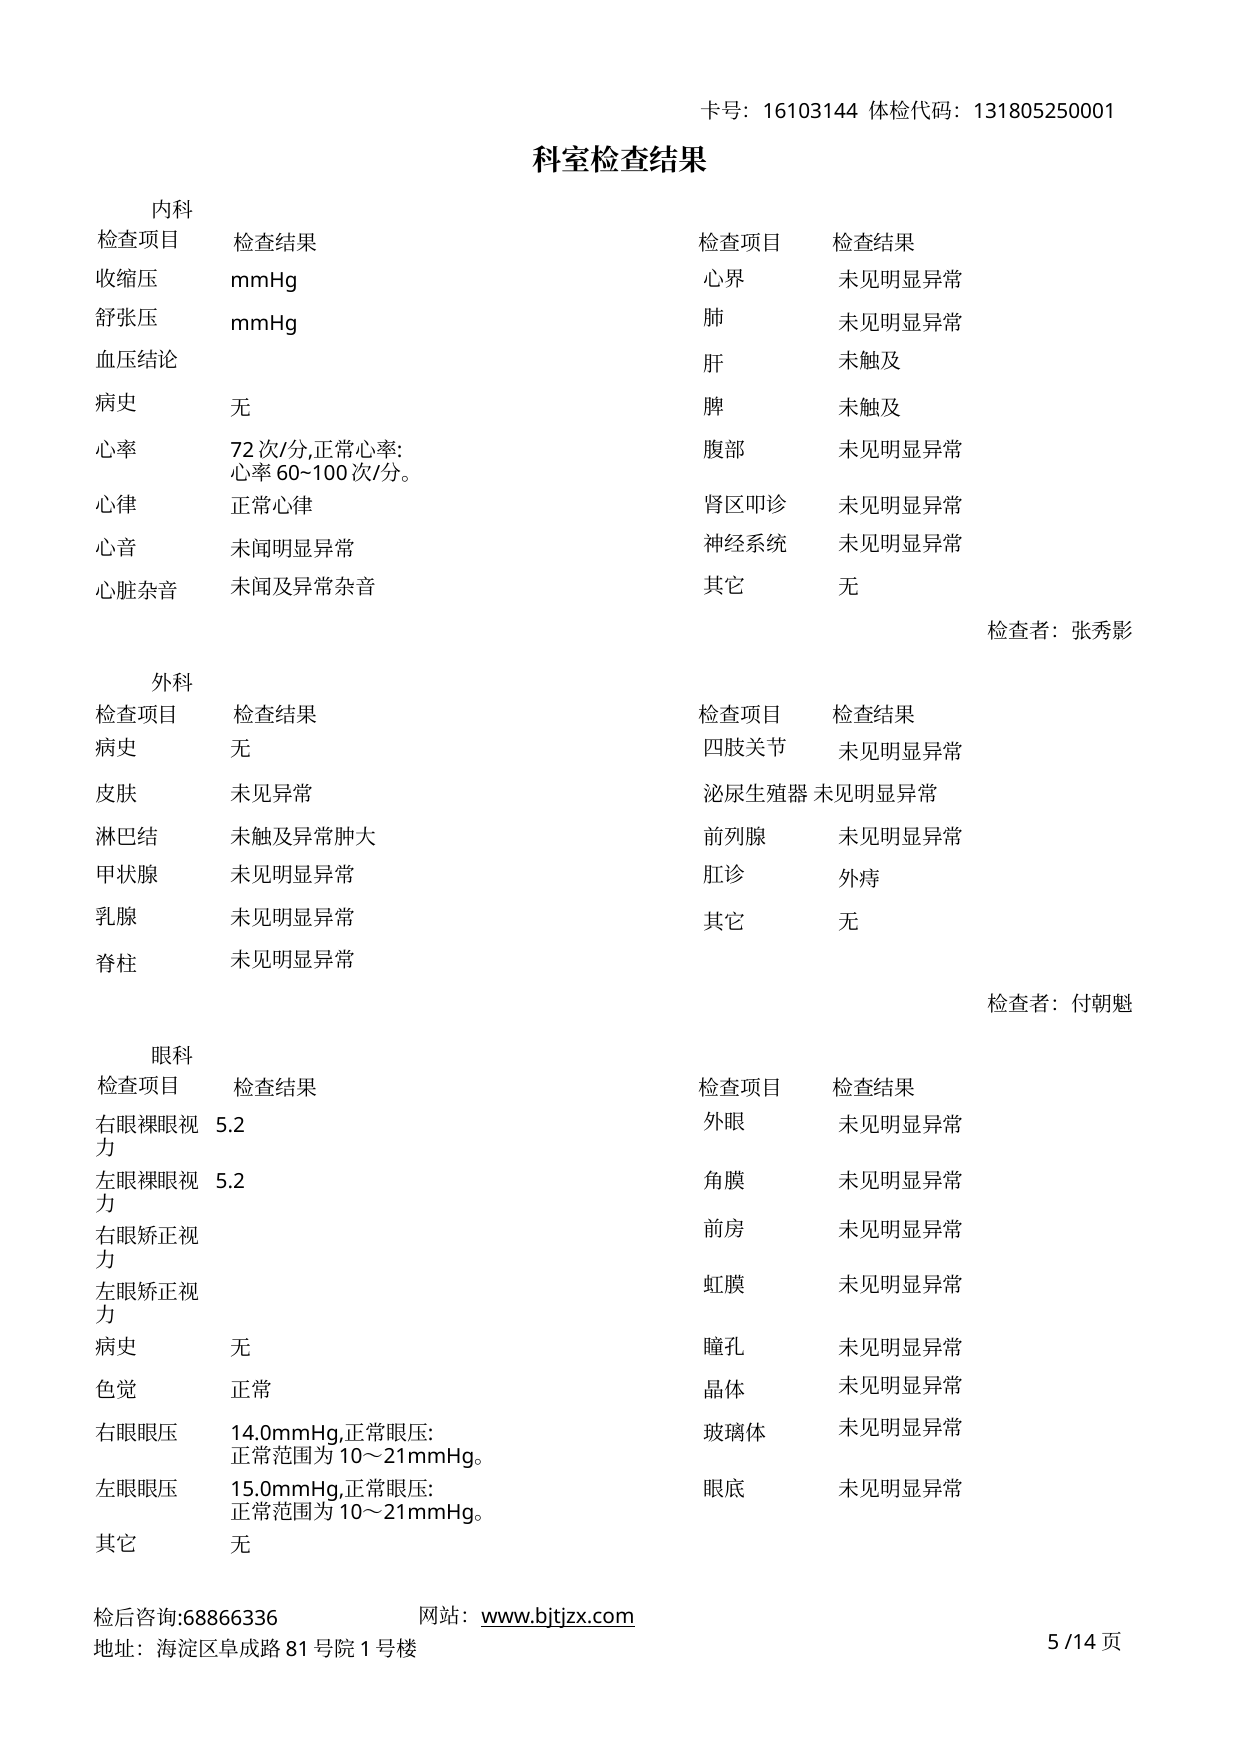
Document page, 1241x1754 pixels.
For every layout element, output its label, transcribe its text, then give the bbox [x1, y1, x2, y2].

text 检查结果 [832, 706, 947, 726]
text 地址：海淀区阜成路81号院1号楼 [94, 1639, 444, 1660]
text 力 [95, 1192, 293, 1216]
text 病史 [95, 726, 211, 763]
text 未闻明显异常 [230, 539, 408, 560]
text mmHg [230, 313, 303, 334]
text 检查项目 [97, 222, 224, 254]
text 未见明显异常 [230, 933, 408, 976]
text 肾区叩诊 [703, 496, 818, 517]
text 未见明显异常 [838, 1116, 996, 1137]
text 无 [230, 1338, 282, 1359]
text 心脏杂音 [95, 582, 210, 602]
text 无 [230, 726, 348, 764]
text 未见明显异常 [838, 1479, 996, 1500]
text 检查者：张秀影 [987, 622, 1176, 643]
text 其它 [95, 1535, 168, 1556]
text 未见明显异常 [838, 1402, 996, 1444]
text 未触及异常肿大 [230, 828, 408, 848]
text 网站：www.bjtjzx.com [418, 1607, 660, 1628]
text 检查项目 [699, 706, 818, 726]
text 腹部 [703, 441, 777, 461]
text 心率 [95, 441, 168, 461]
text 泌尿生殖器 未见明显异常 [703, 785, 1003, 806]
text 淋巴结 [95, 828, 189, 848]
text 科室检查结果 [532, 147, 754, 177]
text 5 /14 页 [1047, 1633, 1159, 1653]
text 晶体 [703, 1381, 777, 1402]
text 未见明显异常 [838, 1172, 996, 1193]
text 未见明显异常 [230, 891, 408, 933]
text 72次/分,正常心率: [230, 441, 440, 462]
text 14.0mmHg,正常眼压: [230, 1423, 496, 1444]
text 未见明显异常 [838, 441, 996, 462]
text 检后咨询:68866336 [94, 1609, 303, 1630]
text 四肢关节 [703, 726, 818, 763]
text 前列腺 [703, 828, 797, 848]
text 虹膜 [703, 1248, 777, 1303]
text 甲状腺 [95, 848, 189, 891]
text 心音 [95, 539, 168, 560]
text 正常心律 [230, 497, 345, 518]
text 肛诊 [703, 848, 797, 891]
text 左眼矫正视 [95, 1283, 231, 1303]
text 未见明显异常 [838, 271, 996, 291]
text 检查者：付朝魁 [987, 995, 1176, 1016]
text 未见明显异常 [838, 1359, 996, 1402]
text 检查结果 [233, 706, 348, 726]
text 检查项目 [95, 706, 211, 726]
text mmHg [230, 271, 303, 291]
text 肺 [703, 291, 777, 333]
text 检查结果 [832, 233, 946, 254]
text 病史 [95, 376, 210, 419]
text 正常范围为10～21mmHg。 [230, 1500, 496, 1524]
text 右眼裸眼视 5.2 [95, 1116, 293, 1137]
text 眼底 [703, 1479, 777, 1500]
text 力 [95, 1137, 293, 1161]
text 未见明显异常 [838, 1248, 996, 1304]
text 收缩压 [95, 270, 210, 291]
text 其它 [703, 560, 818, 602]
text 未见明显异常 [838, 828, 996, 848]
text 未见明显异常 [838, 1193, 996, 1248]
text 舒张压 [95, 291, 210, 333]
text 检查结果 [832, 1079, 947, 1100]
text 力 [95, 1303, 231, 1327]
text 病史 [95, 1338, 168, 1359]
text 未见明显异常 [838, 497, 996, 518]
text 正常 [230, 1381, 303, 1402]
text 皮肤 [95, 785, 168, 806]
text 前房 [703, 1192, 777, 1248]
text 右眼眼压 [95, 1423, 210, 1444]
text 未见异常 [230, 785, 345, 806]
text 未触及 [838, 334, 996, 377]
text 未见明显异常 [838, 743, 996, 763]
text 脊柱 [95, 955, 168, 976]
text 检查项目 [699, 1079, 813, 1100]
text 15.0mmHg,正常眼压: [230, 1479, 496, 1500]
text 色觉 [95, 1381, 168, 1402]
text 心率60~100次/分。 [230, 462, 440, 486]
text 心界 [703, 270, 777, 291]
text 肝 [703, 355, 756, 376]
text 左眼眼压 [95, 1479, 210, 1500]
text 右眼矫正视 [95, 1227, 231, 1248]
text 无 [230, 1536, 282, 1556]
text 内科 [151, 201, 224, 222]
text 检查项目 [97, 1068, 224, 1100]
text 外痔 [838, 870, 912, 891]
text 角膜 [703, 1172, 777, 1192]
text 无 [838, 913, 891, 933]
text 眼科 [151, 1047, 224, 1068]
text 瞳孔 [703, 1338, 777, 1359]
text 神经系统 [703, 517, 818, 560]
text 未见明显异常 [838, 518, 996, 560]
text 未见明显异常 [838, 1338, 996, 1359]
text 其它 [703, 913, 777, 933]
text 卡号：16103144 体检代码：131805250001 [700, 102, 1171, 123]
text 未见明显异常 [838, 313, 996, 334]
text 未闻及异常杂音 [230, 560, 408, 603]
text 检查结果 [233, 1079, 348, 1100]
text 脾 [703, 398, 756, 419]
text 心律 [95, 496, 168, 517]
text 力 [95, 1248, 231, 1272]
text 血压结论 [95, 333, 210, 376]
text 乳腺 [95, 891, 189, 933]
text 未触及 [838, 398, 932, 419]
text 左眼裸眼视 5.2 [95, 1172, 293, 1192]
text 玻璃体 [703, 1423, 797, 1444]
text 检查项目 [699, 233, 813, 254]
text 正常范围为10～21mmHg。 [230, 1444, 496, 1468]
text 无 [230, 398, 282, 419]
text 检查结果 [233, 233, 348, 254]
text 未见明显异常 [230, 848, 408, 891]
text 无 [838, 560, 996, 603]
text 外眼 [703, 1100, 813, 1137]
text 外科 [151, 673, 224, 694]
